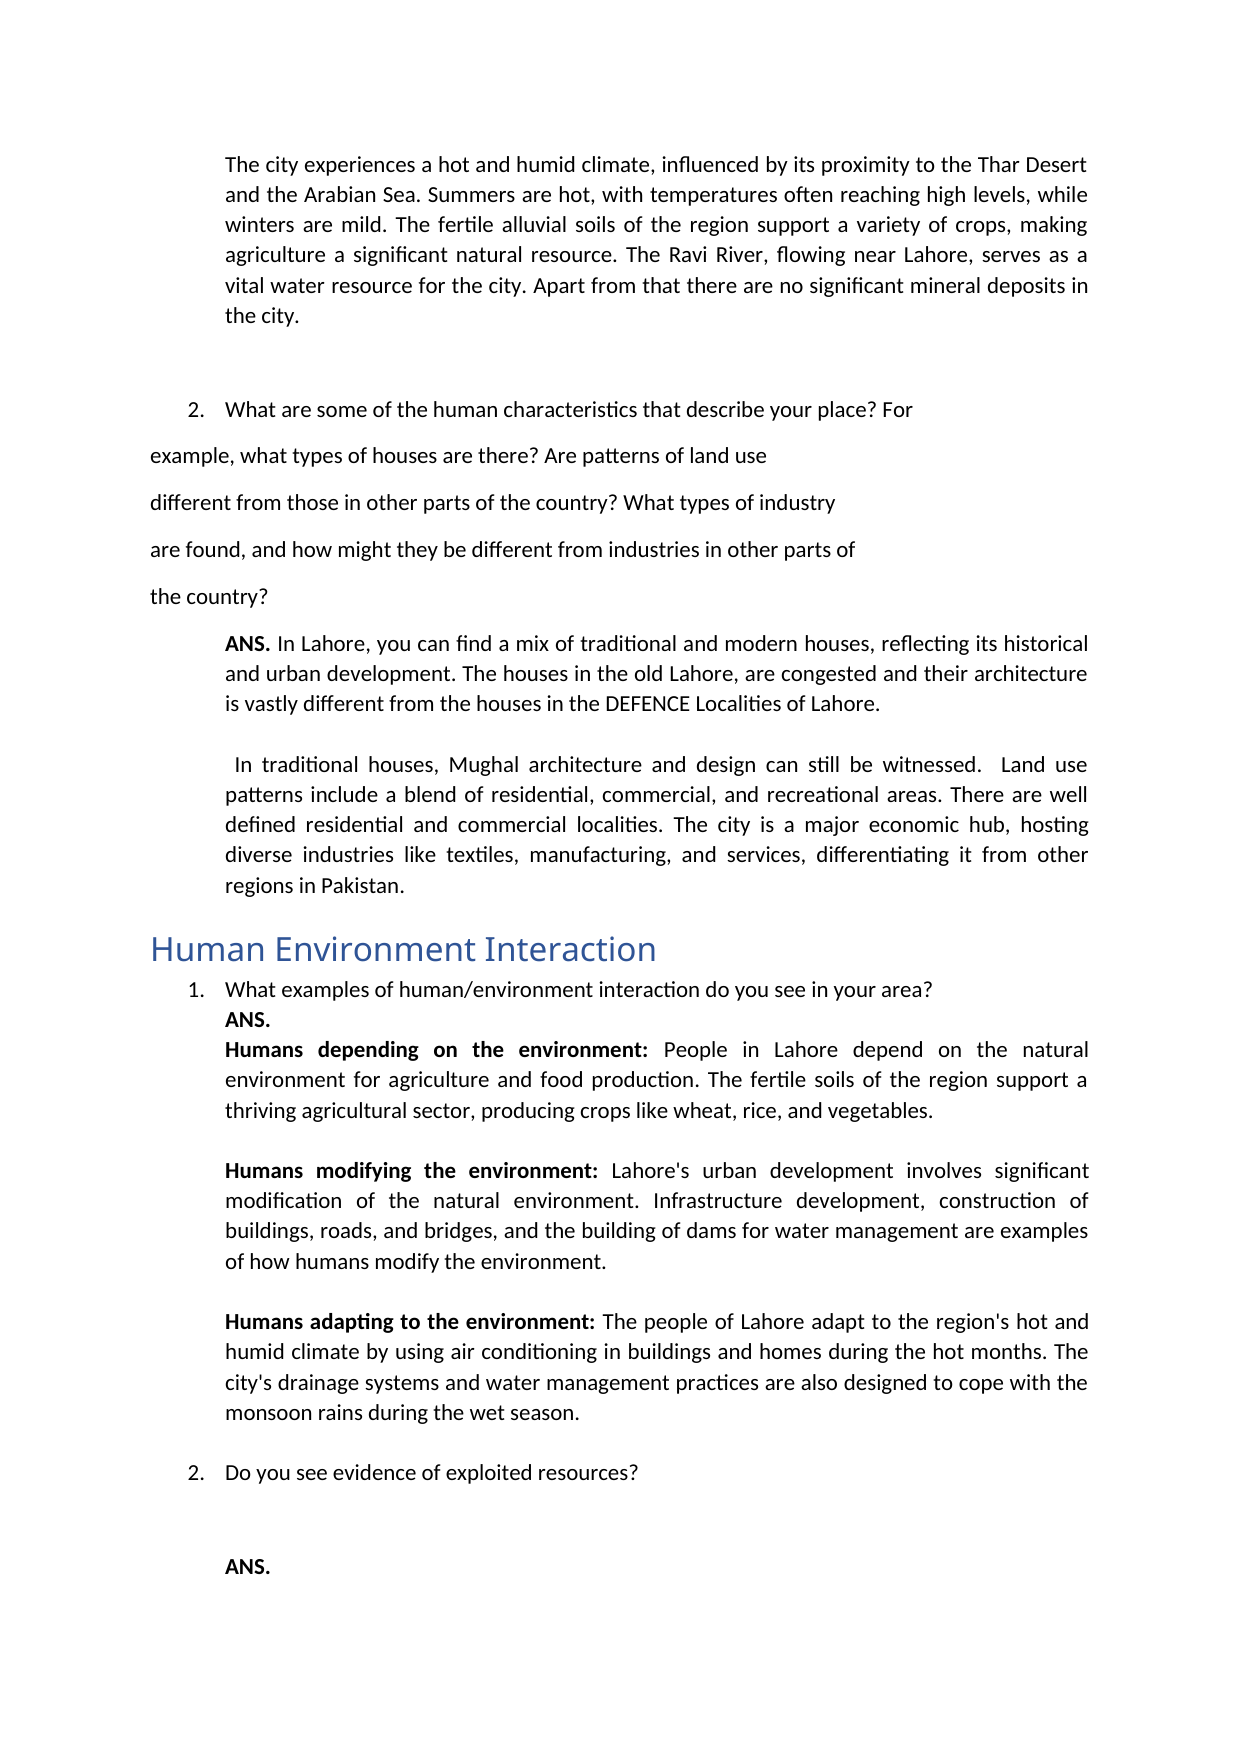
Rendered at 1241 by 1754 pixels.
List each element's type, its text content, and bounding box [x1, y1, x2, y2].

list Humans modifying the environment: Lahore's urban development involves significant modification of the natural environment. Infrastructure development, construction of buildings, roads, and bridges, and the building of dams for water management are examples of how humans modify the environment. [225, 1156, 1090, 1275]
list What are some of the human characteristics that describe your place? For [187, 395, 1090, 423]
list ANS. [225, 1005, 1090, 1033]
list ANS. [225, 1552, 1090, 1580]
list Humans depending on the environment: People in Lahore depend on the natural environment for agriculture and food production. The fertile soils of the region support a thriving agricultural sector, producing crops like wheat, rice, and vegetables. [225, 1035, 1090, 1124]
text example, what types of houses are there? Are patterns of land use [150, 442, 1090, 470]
list Do you see evidence of exploited resources? [187, 1458, 1090, 1486]
text different from those in other parts of the country? What types of industry [150, 488, 1090, 517]
list ANS. In Lahore, you can find a mix of traditional and modern houses, reflecting its historical and urban development. The houses in the old Lahore, are congested and their architecture is vastly different from the houses in the DEFENCE Localities of Lahore. [225, 629, 1090, 718]
text are found, and how might they be different from industries in other parts of [150, 535, 1090, 563]
list In traditional houses, Mughal architecture and design can still be witnessed. Land use patterns include a blend of residential, commercial, and recreational areas. There are well defined residential and commercial localities. The city is a major economic hub, hosting diverse industries like textiles, manufacturing, and services, differentiating it from other regions in Pakistan. [225, 750, 1090, 899]
text the country? [150, 582, 1090, 610]
text The city experiences a hot and humid climate, influenced by its proximity to the Thar Desert and the Arabian Sea. Summers are hot, with temperatures often reaching high levels, while winters are mild. The fertile alluvial soils of the region support a variety of crops, making agriculture a significant natural resource. The Ravi River, flowing near Lahore, serves as a vital water resource for the city. Apart from that there are no significant mineral deposits in the city. [225, 150, 1090, 329]
subtitle Human Environment Interaction [150, 926, 1090, 971]
list Humans adapting to the environment: The people of Lahore adapt to the region's hot and humid climate by using air conditioning in buildings and homes during the hot months. The city's drainage systems and water management practices are also designed to cope with the monsoon rains during the wet season. [225, 1307, 1090, 1426]
list What examples of human/environment interaction do you see in your area? [187, 975, 1090, 1003]
